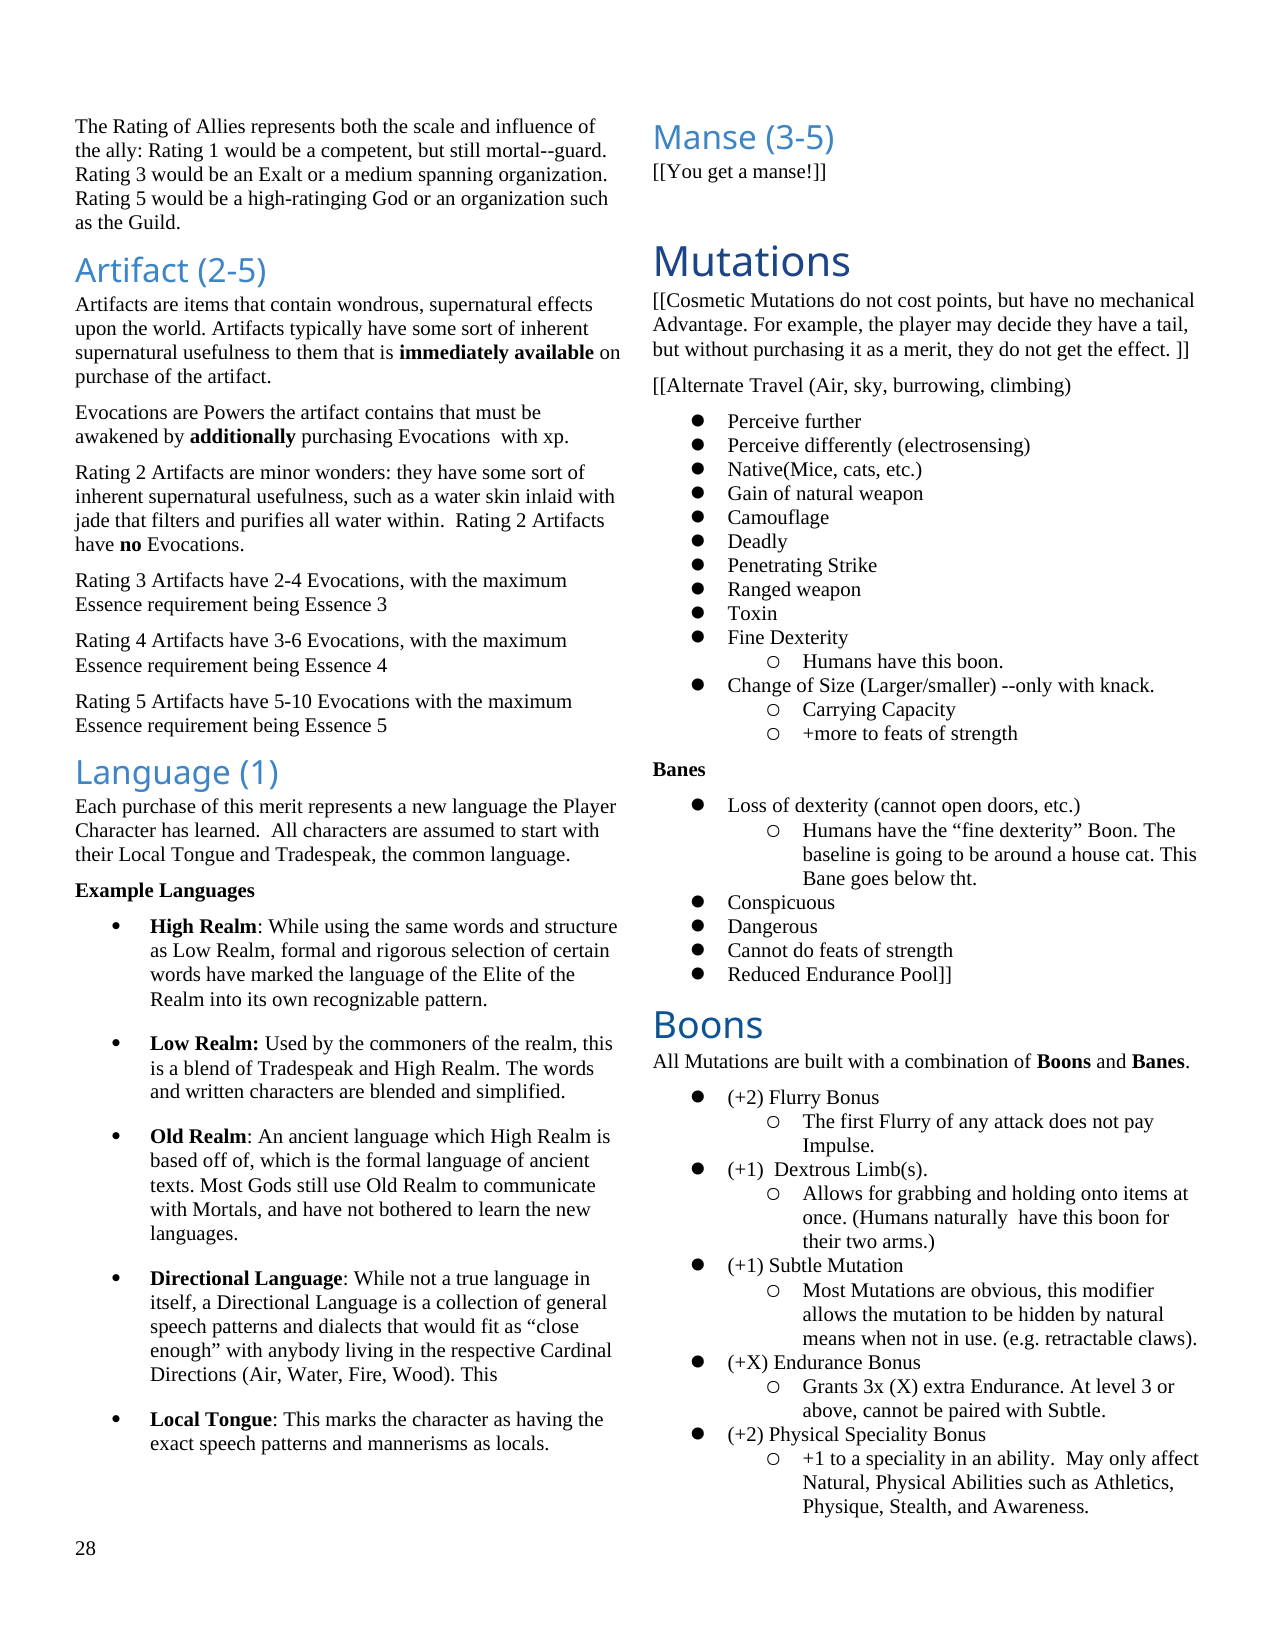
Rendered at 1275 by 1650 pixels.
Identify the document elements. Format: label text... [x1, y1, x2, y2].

subtitle Mutations [652, 232, 1200, 288]
list Allows for grabbing and holding onto items at once. (Humans naturally have this boon for their two arms.) [765, 1181, 1200, 1253]
subtitle Boons [652, 998, 1200, 1049]
list Deadly [690, 529, 1200, 553]
list Conspicuous [690, 890, 1200, 914]
list Dangerous [690, 914, 1200, 938]
text Rating 5 Artifacts have 5-10 Evocations with the maximum Essence requirement being Essence 5 [75, 688, 622, 737]
list Gain of natural weapon [690, 481, 1200, 505]
list (+2) Physical Speciality Bonus [690, 1422, 1200, 1446]
text All Mutations are built with a combination of Boons and Banes. [652, 1049, 1200, 1073]
list Ranged weapon [690, 577, 1200, 601]
text Rating 2 Artifacts are minor wonders: they have some sort of inherent supernatural usefulness, such as a water skin inlaid with jade that filters and purifies all water within. Rating 2 Artifacts have no Evocations. [75, 460, 622, 556]
text [[Cosmetic Mutations do not cost points, but have no mechanical Advantage. For example, the player may decide they have a tail, but without purchasing it as a merit, they do not get the effect. ]] [652, 288, 1200, 361]
subtitle Artifact (2-5) [75, 246, 622, 292]
list The first Flurry of any attack does not pay Impulse. [765, 1109, 1200, 1157]
text Each purchase of this merit represents a new language the Player Character has learned. All characters are assumed to start with their Local Tongue and Tradespeak, the common language. [75, 794, 622, 866]
list Humans have this boon. [765, 649, 1200, 673]
list Change of Size (Larger/smaller) --only with knack. [690, 673, 1200, 697]
subtitle Language (1) [75, 749, 622, 794]
text [[You get a manse!]] [652, 159, 1200, 183]
list Carrying Capacity [765, 697, 1200, 721]
text Artifacts are items that contain wondrous, supernatural effects upon the world. Artifacts typically have some sort of inherent supernatural usefulness to them that is immediately available on purchase of the artifact. [75, 292, 622, 388]
list Fine Dexterity [690, 625, 1200, 649]
text [[Alternate Travel (Air, sky, burrowing, climbing) [652, 372, 1200, 397]
subtitle Manse (3-5) [652, 114, 1200, 159]
list Toxin [690, 601, 1200, 625]
list Perceive differently (electrosensing) [690, 433, 1200, 457]
text Rating 3 Artifacts have 2-4 Evocations, with the maximum Essence requirement being Essence 3 [75, 568, 622, 616]
list +1 to a speciality in an ability. May only affect Natural, Physical Abilities such as Athletics, Physique, Stealth, and Awareness. [765, 1446, 1200, 1518]
text Evocations are Powers the artifact contains that must be awakened by additionally purchasing Evocations with xp. [75, 400, 622, 448]
list Grants 3x (X) extra Endurance. At level 3 or above, cannot be paired with Subtle. [765, 1374, 1200, 1422]
list Loss of dexterity (cannot open doors, etc.) [690, 793, 1200, 817]
list Perceive further [690, 408, 1200, 433]
list Camouflage [690, 505, 1200, 529]
list Directional Language: While not a true language in itself, a Directional Language is a collection of general speech patterns and dialects that would fit as “close enough” with anybody living in the respective Cardinal Directions (Air, Water, Fire, Wood). This [112, 1266, 622, 1386]
list Native(Mice, cats, etc.) [690, 457, 1200, 481]
text The Rating of Allies represents both the scale and influence of the ally: Rating 1 would be a competent, but still mortal--guard. Rating 3 would be an Exalt or a medium spanning organization. Rating 5 would be a high-ratinging God or an organization such as the Guild. [75, 114, 622, 234]
list (+1) Dextrous Limb(s). [690, 1157, 1200, 1181]
list (+1) Subtle Mutation [690, 1253, 1200, 1277]
list Low Realm: Used by the commoners of the realm, this is a blend of Tradespeak and High Realm. The words and written characters are blended and simplified. [112, 1031, 622, 1103]
list Reduced Endurance Pool]] [690, 962, 1200, 986]
list (+2) Flurry Bonus [690, 1085, 1200, 1109]
list Old Realm: An ancient language which High Realm is based off of, which is the formal language of ancient texts. Most Gods still use Old Realm to communicate with Mortals, and have not bothered to learn the new languages. [112, 1124, 622, 1245]
list Local Tongue: This marks the character as having the exact speech patterns and mannerisms as locals. [112, 1407, 622, 1455]
list Humans have the “fine dexterity” Boon. The baseline is going to be around a house cat. This Bane goes below tht. [765, 817, 1200, 890]
text Example Languages [75, 878, 622, 902]
list Most Mutations are obvious, this modifier allows the mutation to be hidden by natural means when not in use. (e.g. retractable claws). [765, 1277, 1200, 1350]
text Rating 4 Artifacts have 3-6 Evocations, with the maximum Essence requirement being Essence 4 [75, 628, 622, 677]
list High Realm: While using the same words and structure as Low Realm, formal and rigorous selection of certain words have marked the language of the Elite of the Realm into its own recognizable pattern. [112, 914, 622, 1011]
list +more to feats of strength [765, 721, 1200, 745]
text Banes [652, 757, 1200, 781]
list Cannot do feats of strength [690, 938, 1200, 962]
list Penetrating Strike [690, 553, 1200, 577]
list (+X) Endurance Bonus [690, 1350, 1200, 1374]
